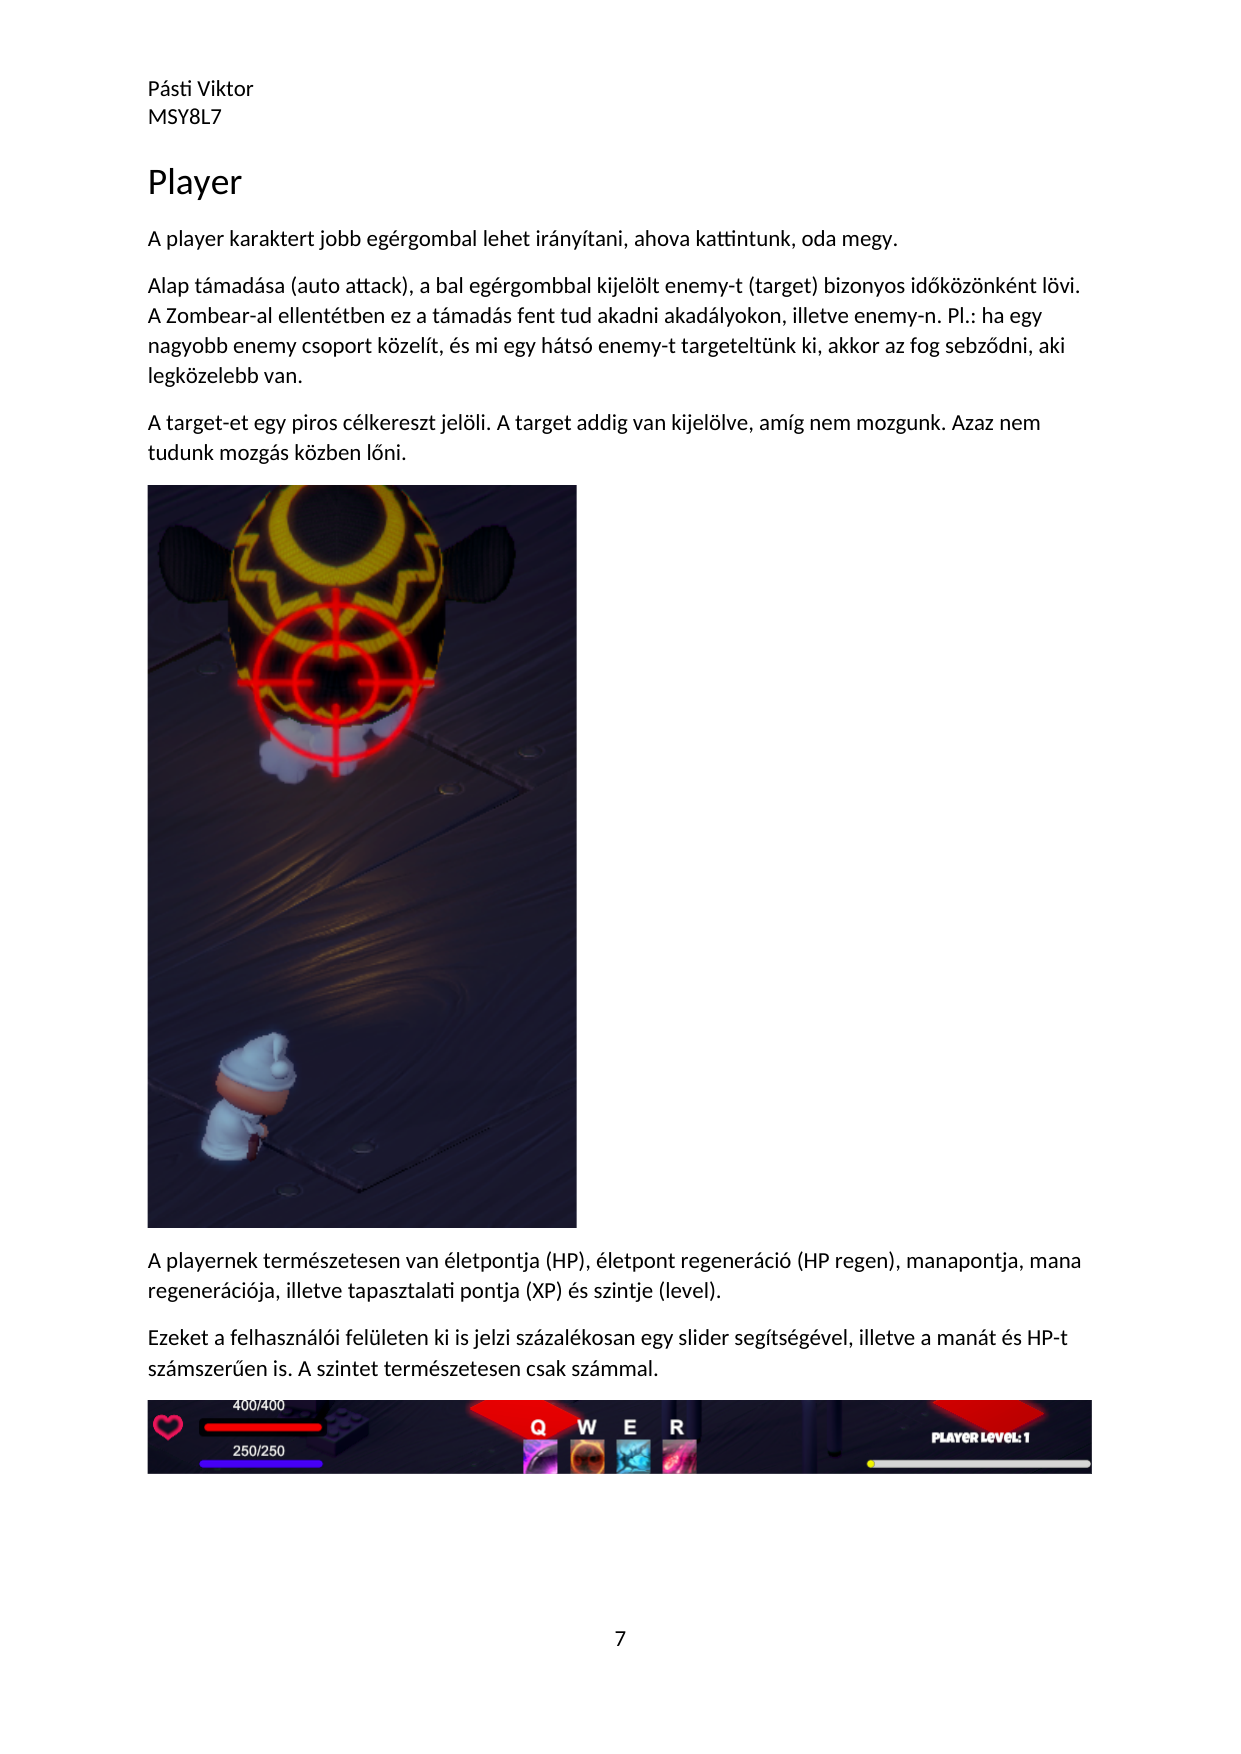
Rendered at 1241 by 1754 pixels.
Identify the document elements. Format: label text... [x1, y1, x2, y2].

text A player karaktert jobb egérgombal lehet irányítani, ahova kattintunk, oda megy. [148, 224, 1093, 252]
text Ezeket a felhasználói felületen ki is jelzi százalékosan egy slider segítségével, illetve a manát és HP-t számszerűen is. A szintet természetesen csak számmal. [148, 1323, 1093, 1382]
text Alap támadása (auto attack), a bal egérgombbal kijelölt enemy-t (target) bizonyos időközönként lövi. A Zombear-al ellentétben ez a támadás fent tud akadni akadályokon, illetve enemy-n. Pl.: ha egy nagyobb enemy csoport közelít, és mi egy hátsó enemy-t targeteltünk ki, akkor az fog sebződni, aki legközelebb van. [148, 271, 1093, 389]
text A target-et egy piros célkereszt jelöli. A target addig van kijelölve, amíg nem mozgunk. Azaz nem tudunk mozgás közben lőni. [148, 408, 1093, 467]
text A playernek természetesen van életpontja (HP), életpont regeneráció (HP regen), manapontja, mana regenerációja, illetve tapasztalati pontja (XP) és szintje (level). [148, 1246, 1093, 1305]
picture [147, 485, 577, 1228]
text Player [148, 158, 1093, 204]
picture [147, 1400, 1092, 1474]
